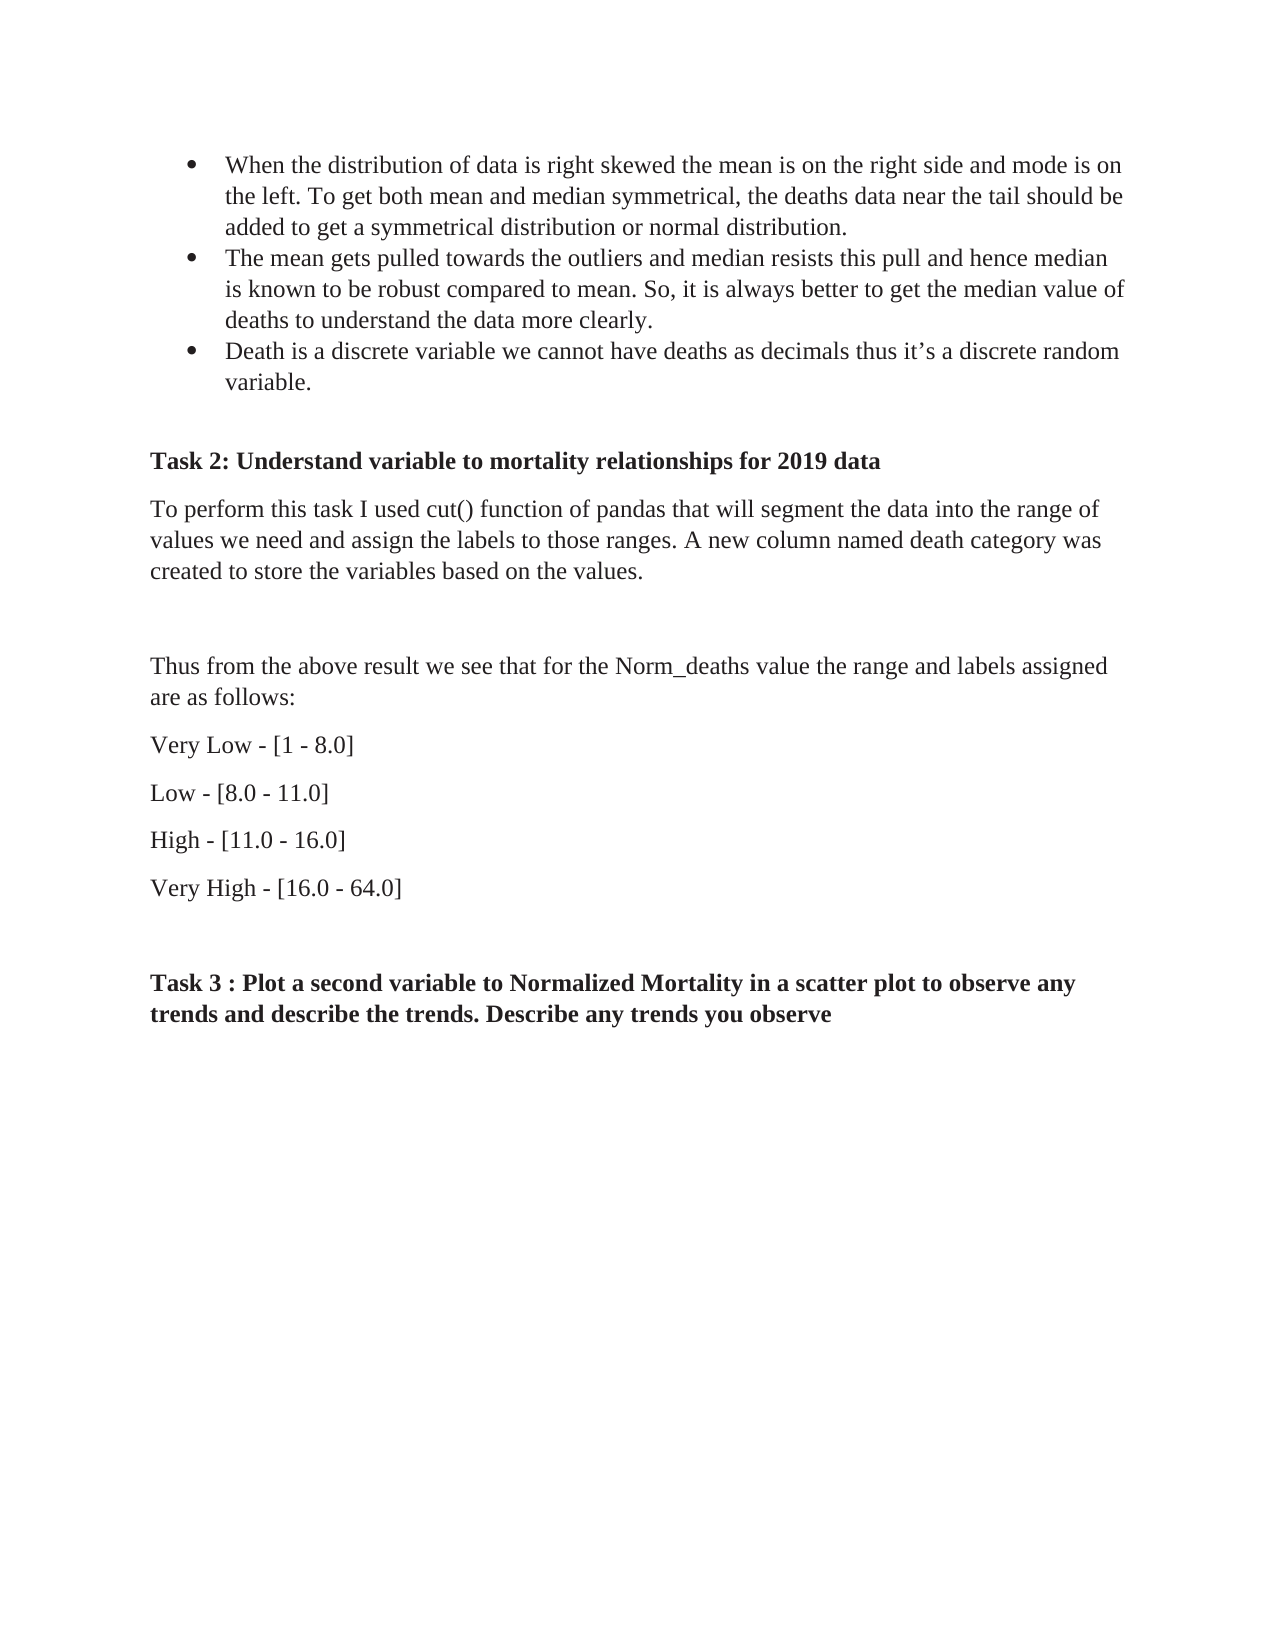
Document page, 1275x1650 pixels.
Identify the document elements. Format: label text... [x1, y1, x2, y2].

text High - [11.0 - 16.0] [150, 825, 1125, 854]
text Very High - [16.0 - 64.0] [150, 873, 1125, 902]
text Very Low - [1 - 8.0] [150, 730, 1125, 759]
list When the distribution of data is right skewed the mean is on the right side and mode is on the left. To get both mean and median symmetrical, the deaths data near the tail should be added to get a symmetrical distribution or normal distribution. [187, 150, 1125, 241]
list The mean gets pulled towards the outliers and median resists this pull and hence median is known to be robust compared to mean. So, it is always better to get the median value of deaths to understand the data more clearly. [187, 243, 1125, 334]
text To perform this task I used cut() function of pandas that will segment the data into the range of values we need and assign the labels to those ranges. A new column named death category was created to store the variables based on the values. [150, 494, 1125, 584]
list Death is a discrete variable we cannot have deaths as decimals thus it’s a discrete random variable. [187, 336, 1125, 396]
text Low - [8.0 - 11.0] [150, 778, 1125, 806]
text Thus from the above result we see that for the Norm_deaths value the range and labels assigned are as follows: [150, 651, 1125, 711]
text Task 2: Understand variable to mortality relationships for 2019 data [150, 446, 1125, 475]
text Task 3 : Plot a second variable to Normalized Mortality in a scatter plot to observe any trends and describe the trends. Describe any trends you observe [150, 968, 1125, 1028]
